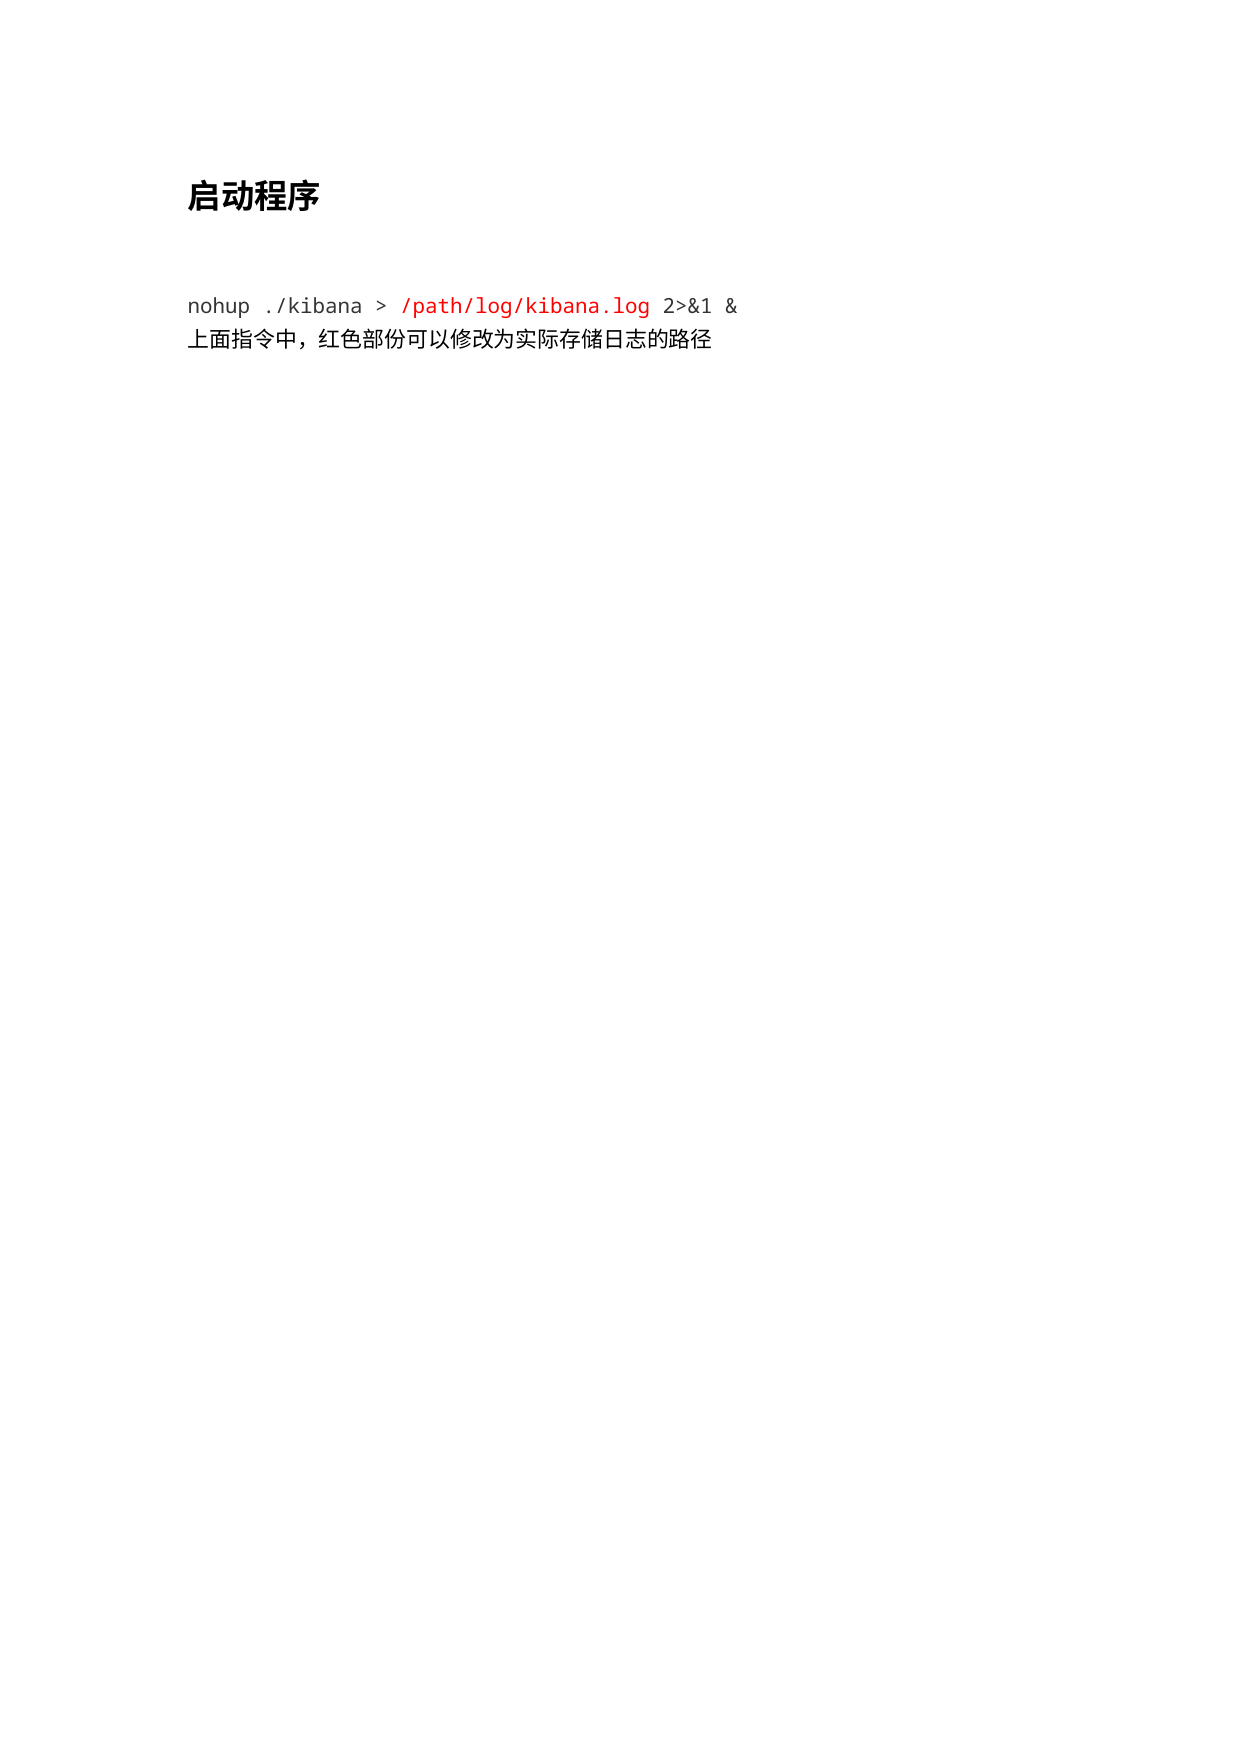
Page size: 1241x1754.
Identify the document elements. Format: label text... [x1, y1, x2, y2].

subtitle 启动程序 [187, 162, 1093, 227]
text nohup ./kibana > /path/log/kibana.log 2>&1 & [187, 289, 1093, 322]
text 上面指令中，红色部份可以修改为实际存储日志的路径 [187, 322, 1093, 354]
